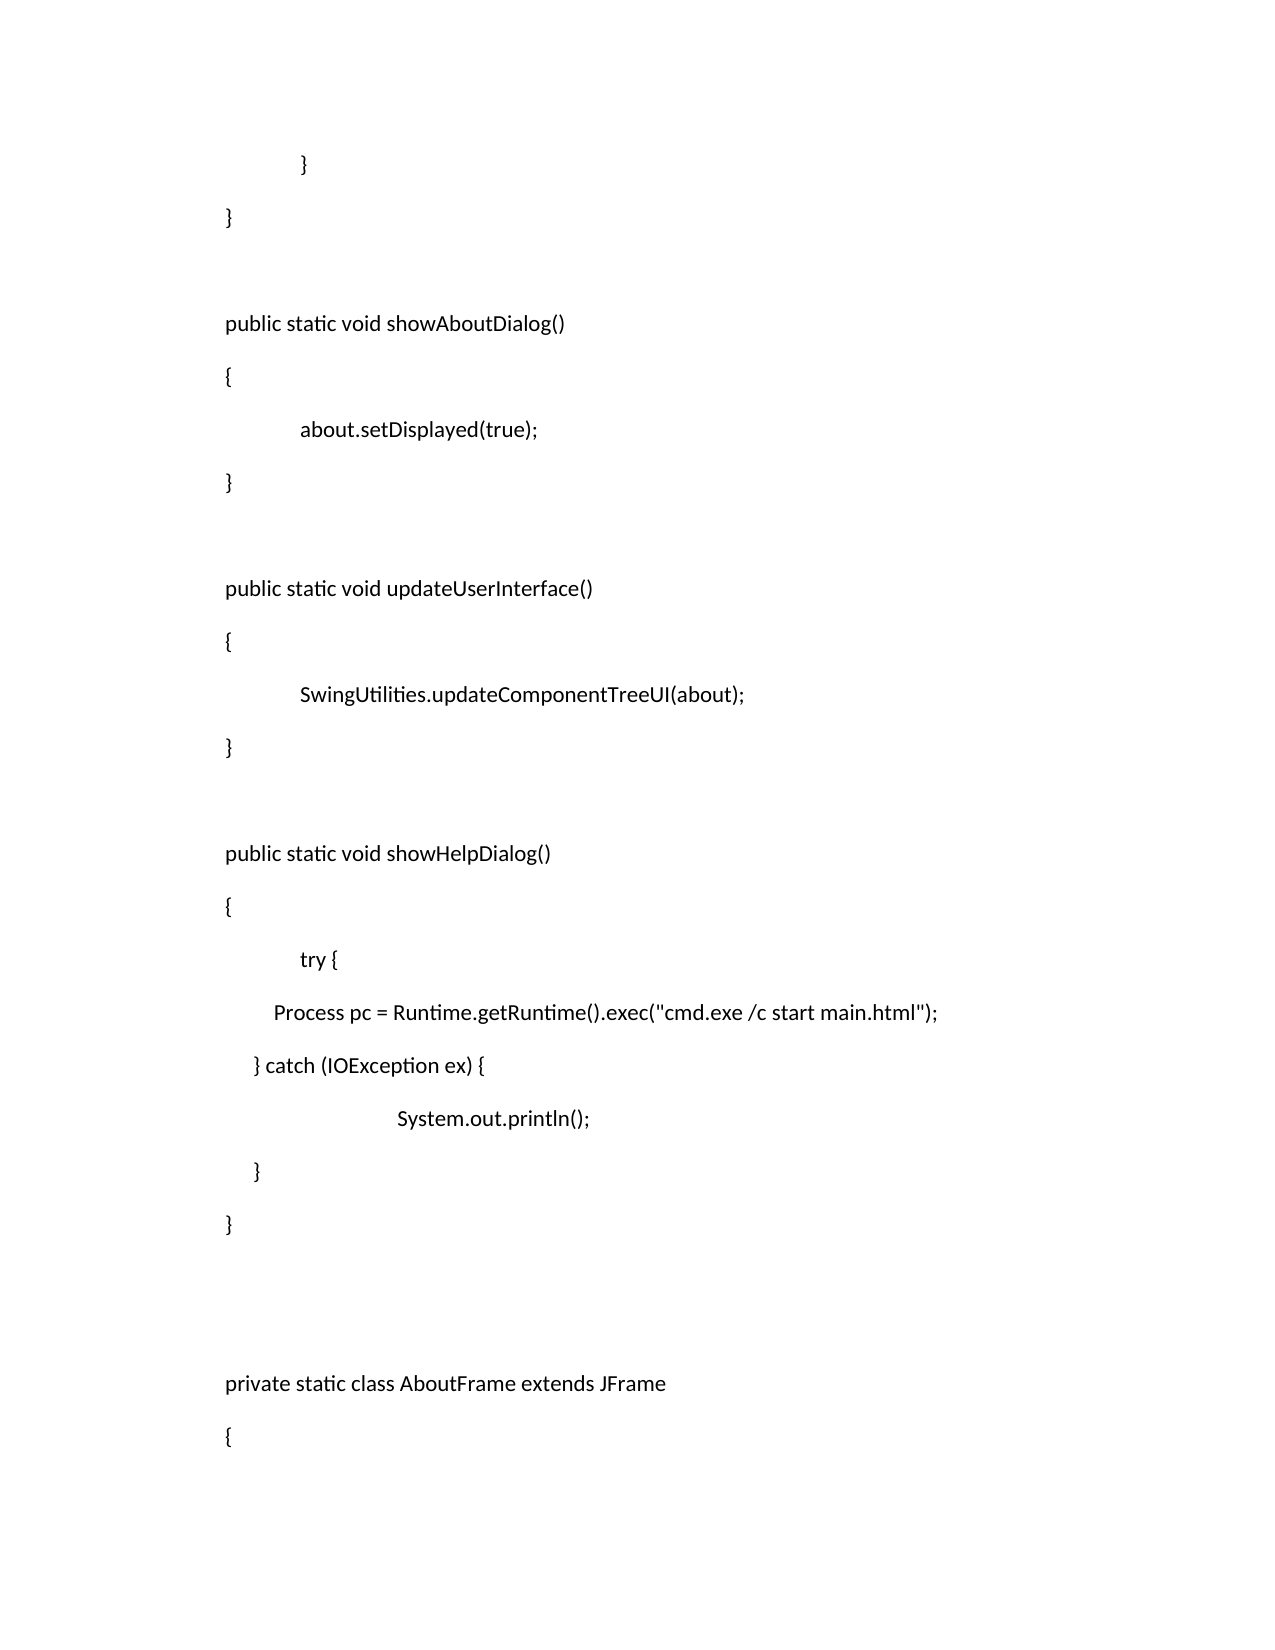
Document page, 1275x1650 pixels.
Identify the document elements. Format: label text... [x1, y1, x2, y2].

text about.setDisplayed(true); [150, 415, 1125, 443]
text } [150, 203, 1125, 231]
text } [150, 733, 1125, 761]
text } [150, 468, 1125, 496]
text public static void updateUserInterface() [150, 574, 1125, 602]
text SwingUtilities.updateComponentTreeUI(about); [150, 680, 1125, 708]
text public static void showAboutDialog() [150, 309, 1125, 337]
text } [150, 150, 1125, 178]
text { [150, 362, 1125, 390]
text { [150, 1422, 1125, 1451]
text } [150, 1210, 1125, 1238]
text { [150, 892, 1125, 920]
text } [150, 1157, 1125, 1185]
text { [150, 627, 1125, 655]
text public static void showHelpDialog() [150, 839, 1125, 867]
text Process pc = Runtime.getRuntime().exec("cmd.exe /c start main.html"); [150, 998, 1125, 1026]
text try { [150, 945, 1125, 973]
text System.out.println(); [150, 1104, 1125, 1132]
text } catch (IOException ex) { [150, 1051, 1125, 1079]
text private static class AboutFrame extends JFrame [150, 1369, 1125, 1397]
